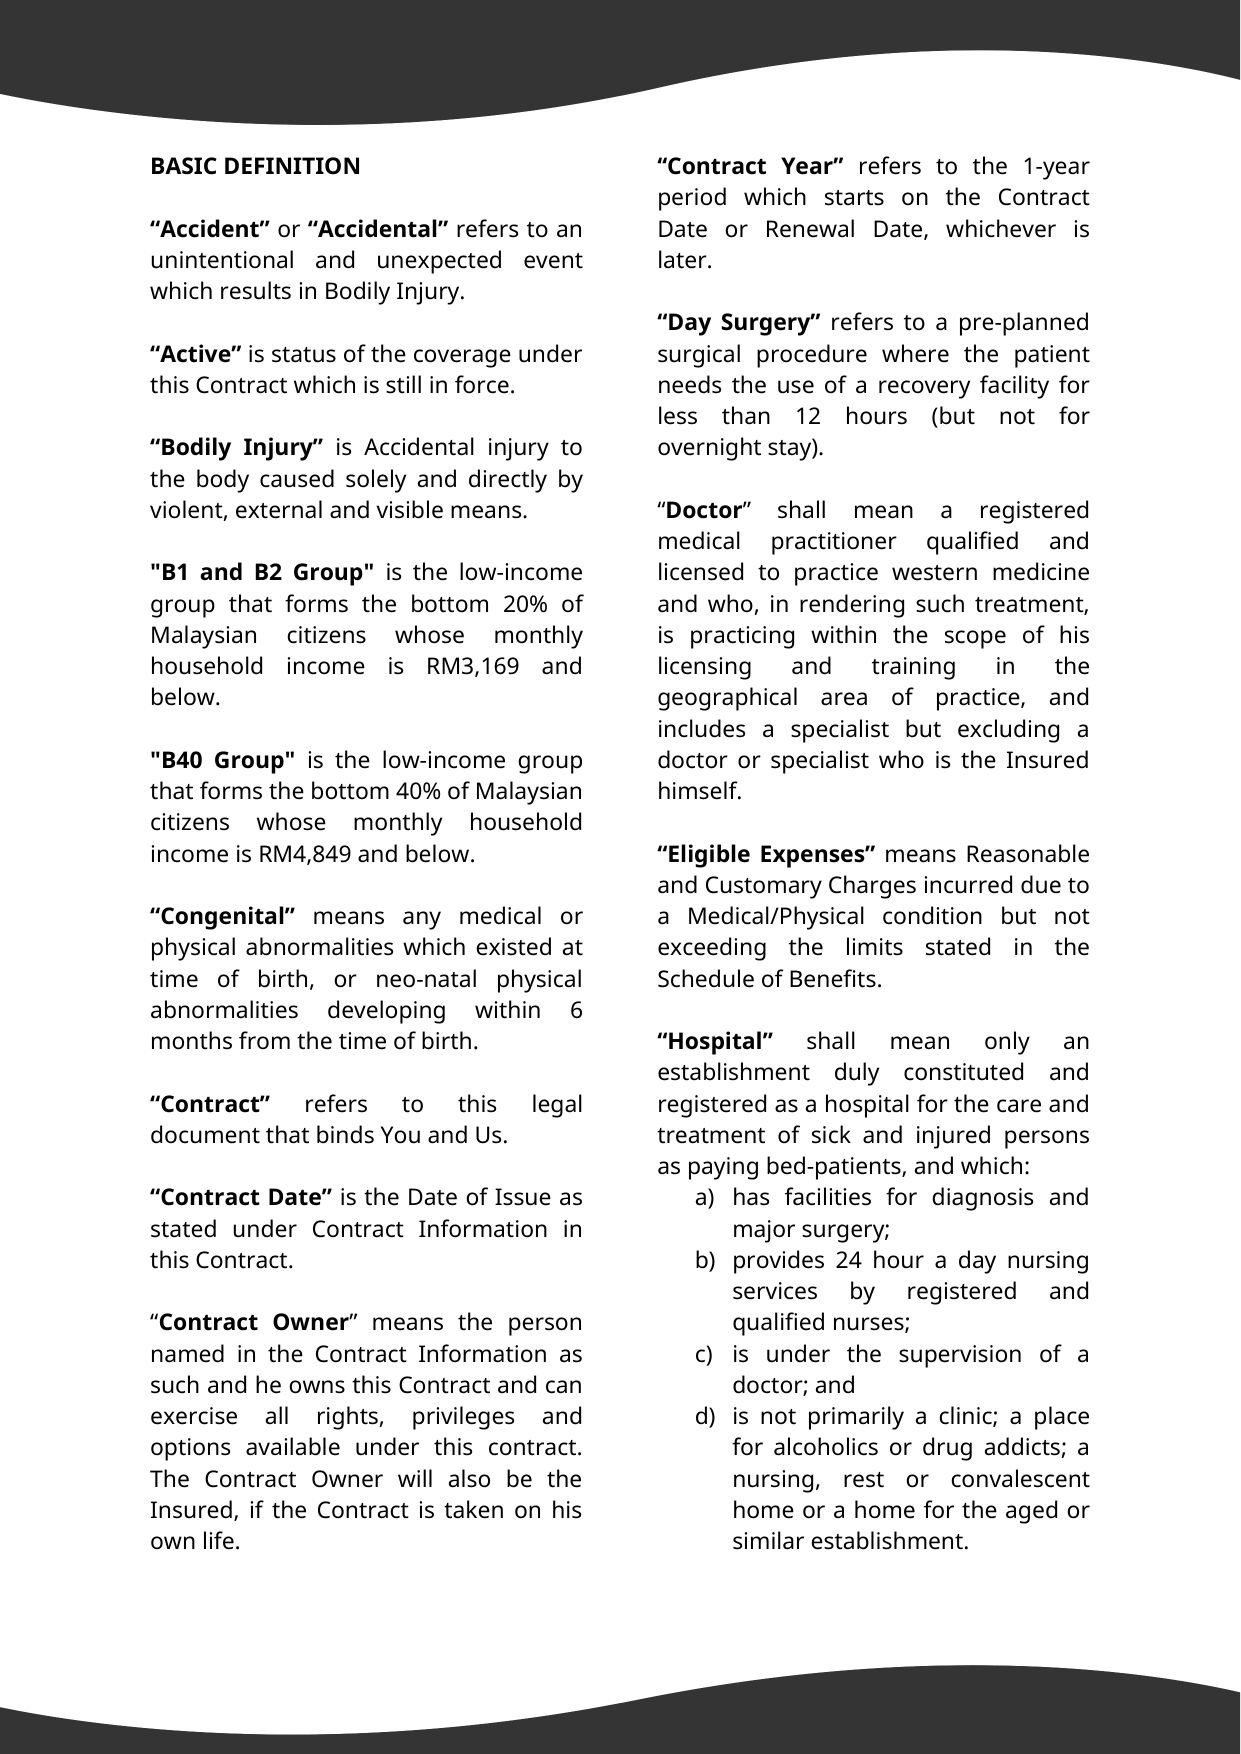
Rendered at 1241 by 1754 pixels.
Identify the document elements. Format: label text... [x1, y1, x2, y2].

text “Doctor” shall mean a registered medical practitioner qualified and licensed to practice western medicine and who, in rendering such treatment, is practicing within the scope of his licensing and training in the geographical area of practice, and includes a specialist but excluding a doctor or specialist who is the Insured himself. [657, 494, 1090, 806]
text “Contract Owner” means the person named in the Contract Information as such and he owns this Contract and can exercise all rights, privileges and options available under this contract. The Contract Owner will also be the Insured, if the Contract is taken on his own life. [150, 1306, 583, 1556]
text “Contract Date” is the Date of Issue as stated under Contract Information in this Contract. [150, 1181, 583, 1275]
text "B40 Group" is the low-income group that forms the bottom 40% of Malaysian citizens whose monthly household income is RM4,849 and below. [150, 744, 583, 869]
text “Hospital” shall mean only an establishment duly constituted and registered as a hospital for the care and treatment of sick and injured persons as paying bed-patients, and which: [657, 1025, 1090, 1181]
text ‘‘Contract Year” refers to the 1-year period which starts on the Contract Date or Renewal Date, whichever is later. [657, 150, 1090, 275]
list provides 24 hour a day nursing services by registered and qualified nurses; [694, 1244, 1090, 1337]
list is not primarily a clinic; a place for alcoholics or drug addicts; a nursing, rest or convalescent home or a home for the aged or similar establishment. [694, 1400, 1090, 1556]
list is under the supervision of a doctor; and [694, 1337, 1090, 1400]
list has facilities for diagnosis and major surgery; [694, 1181, 1090, 1244]
text “Accident” or “Accidental” refers to an unintentional and unexpected event which results in Bodily Injury. [150, 212, 583, 306]
text “Day Surgery” refers to a pre-planned surgical procedure where the patient needs the use of a recovery facility for less than 12 hours (but not for overnight stay). [657, 306, 1090, 462]
text BASIC DEFINITION [150, 150, 583, 181]
text "B1 and B2 Group" is the low-income group that forms the bottom 20% of Malaysian citizens whose monthly household income is RM3,169 and below. [150, 556, 583, 712]
text “Congenital” means any medical or physical abnormalities which existed at time of birth, or neo-natal physical abnormalities developing within 6 months from the time of birth. [150, 900, 583, 1056]
text “Bodily Injury” is Accidental injury to the body caused solely and directly by violent, external and visible means. [150, 431, 583, 525]
text “Contract” refers to this legal document that binds You and Us. [150, 1087, 583, 1150]
picture [0, 0, 1241, 1754]
text “Eligible Expenses” means Reasonable and Customary Charges incurred due to a Medical/Physical condition but not exceeding the limits stated in the Schedule of Benefits. [657, 837, 1090, 994]
text “Active” is status of the coverage under this Contract which is still in force. [150, 337, 583, 400]
